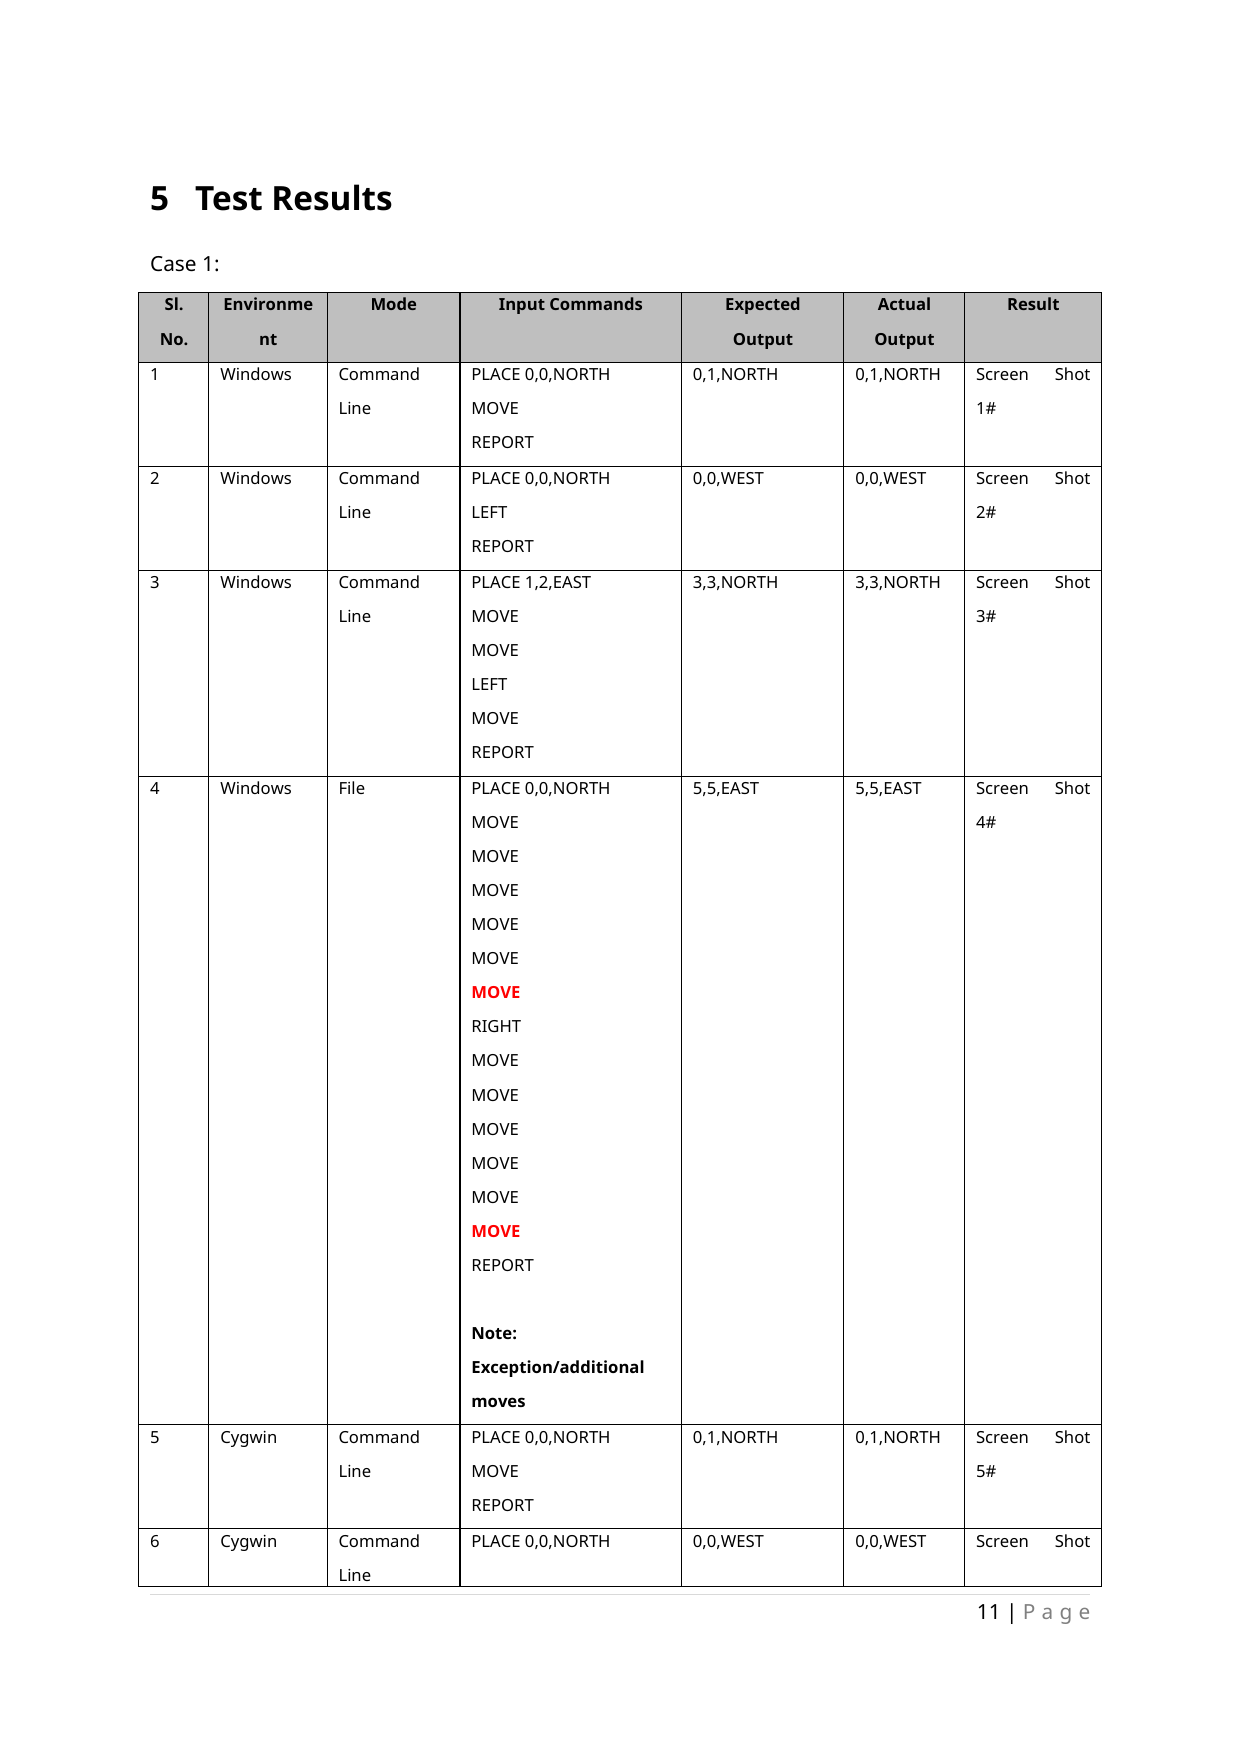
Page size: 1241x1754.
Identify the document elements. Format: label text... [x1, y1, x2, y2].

table_cell Screen Shot 5# [965, 1425, 1101, 1528]
table_cell Command Line [328, 467, 459, 569]
table_cell PLACE 1,2,EAST MOVE MOVE LEFT MOVE REPORT [461, 571, 681, 776]
table_header Sl. No. [139, 293, 208, 362]
subtitle Test Results [150, 175, 1090, 220]
table_cell 5 [139, 1425, 208, 1528]
table_cell 5,5,EAST [682, 777, 843, 1424]
table_header Expected Output [682, 293, 843, 362]
table_cell 0,1,NORTH [844, 363, 964, 466]
table_cell 0,0,WEST [844, 1529, 964, 1586]
table_cell Screen Shot 4# [965, 777, 1101, 1424]
table_cell Command Line [328, 1425, 459, 1528]
table_cell 5,5,EAST [844, 777, 964, 1424]
table_cell 1 [139, 363, 208, 466]
table_cell Screen Shot 3# [965, 571, 1101, 776]
table_cell 3,3,NORTH [844, 571, 964, 776]
table_cell 0,0,WEST [682, 1529, 843, 1586]
table_header Environment [209, 293, 327, 362]
table_header Result [965, 293, 1101, 362]
table_header Actual Output [844, 293, 964, 362]
table_cell PLACE 0,0,NORTH MOVE REPORT [461, 1425, 681, 1528]
table_cell Windows [209, 363, 327, 466]
table_cell Screen Shot 2# [965, 467, 1101, 569]
table_cell 0,1,NORTH [844, 1425, 964, 1528]
table_cell 0,0,WEST [682, 467, 843, 569]
table_cell PLACE 0,0,NORTH MOVE MOVE MOVE MOVE MOVE MOVE RIGHT MOVE MOVE MOVE MOVE MOVE MOVE REPORT Note: Exception/additional moves [461, 777, 681, 1424]
table_cell Command Line [328, 1529, 459, 1586]
table_cell 2 [139, 467, 208, 569]
table_cell 0,0,WEST [844, 467, 964, 569]
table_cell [461, 1529, 681, 1586]
table_cell Command Line [328, 571, 459, 776]
table_cell File [328, 777, 459, 1424]
table_cell 3,3,NORTH [682, 571, 843, 776]
table_cell PLACE 0,0,NORTH MOVE REPORT [461, 363, 681, 466]
table_cell 0,1,NORTH [682, 363, 843, 466]
table_header Input Commands [461, 293, 681, 362]
table_cell Windows [209, 467, 327, 569]
table_cell Windows [209, 777, 327, 1424]
text Case 1: [150, 249, 1090, 278]
table_cell Cygwin [209, 1425, 327, 1528]
table_cell Cygwin [209, 1529, 327, 1586]
table_cell 3 [139, 571, 208, 776]
table_cell Screen Shot 1# [965, 363, 1101, 466]
table_cell PLACE 0,0,NORTH LEFT REPORT [461, 467, 681, 569]
table_cell 4 [139, 777, 208, 1424]
table_header Mode [328, 293, 459, 362]
table_cell 0,1,NORTH [682, 1425, 843, 1528]
table_cell Windows [209, 571, 327, 776]
table_cell 6 [139, 1529, 208, 1586]
table_cell Command Line [328, 363, 459, 466]
table_cell Screen Shot 6# [965, 1529, 1101, 1586]
